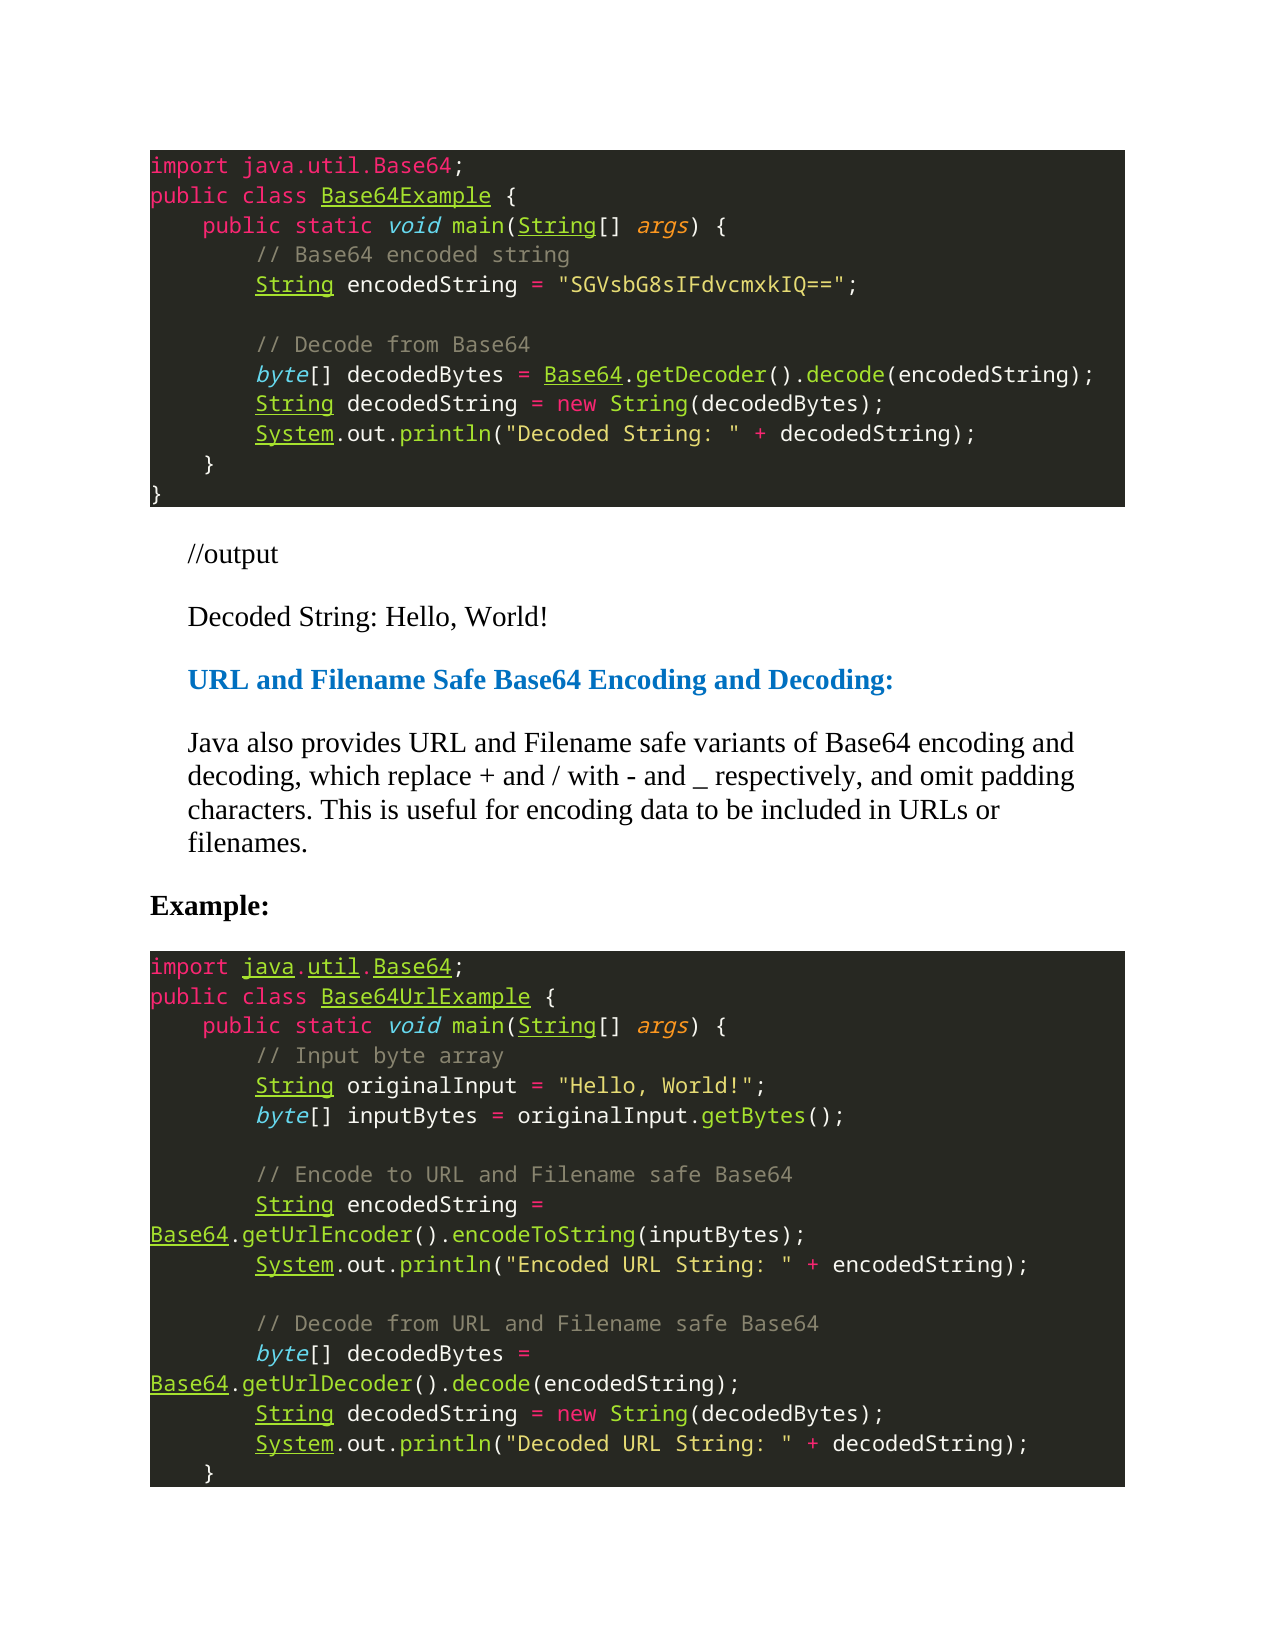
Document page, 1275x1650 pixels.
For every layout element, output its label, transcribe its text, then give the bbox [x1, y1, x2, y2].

text public class Base64UrlExample { [150, 981, 1125, 1010]
text // Encode to URL and Filename safe Base64 [150, 1159, 1125, 1189]
text String encodedString = "SGVsbG8sIFdvcmxkIQ=="; [150, 269, 1125, 299]
text System.out.println("Decoded URL String: " + decodedString); [150, 1427, 1125, 1457]
text byte[] inputBytes = originalInput.getBytes(); [150, 1100, 1125, 1129]
text } [150, 448, 1125, 478]
text String decodedString = new String(decodedBytes); [150, 1398, 1125, 1427]
text String decodedString = new String(decodedBytes); [150, 388, 1125, 418]
text public class Base64Example { [150, 180, 1125, 209]
text public static void main(String[] args) { [150, 1010, 1125, 1040]
text Example: [150, 888, 1125, 922]
text String encodedString = Base64.getUrlEncoder().encodeToString(inputBytes); [150, 1189, 1125, 1249]
text //output [187, 537, 1125, 570]
text } [150, 1457, 1125, 1487]
text Decoded String: Hello, World! [187, 599, 1125, 633]
text byte[] decodedBytes = Base64.getUrlDecoder().decode(encodedString); [150, 1338, 1125, 1398]
text } [150, 478, 1125, 507]
text String originalInput = "Hello, World!"; [150, 1070, 1125, 1100]
text public static void main(String[] args) { [150, 209, 1125, 239]
text System.out.println("Decoded String: " + decodedString); [150, 418, 1125, 448]
text Java also provides URL and Filename safe variants of Base64 encoding and decoding, which replace + and / with - and _ respectively, and omit padding characters. This is useful for encoding data to be included in URLs or filenames. [187, 725, 1125, 859]
text byte[] decodedBytes = Base64.getDecoder().decode(encodedString); [150, 358, 1125, 388]
text // Base64 encoded string [150, 239, 1125, 269]
text import java.util.Base64; [150, 150, 1125, 180]
text URL and Filename Safe Base64 Encoding and Decoding: [187, 662, 1125, 696]
text // Input byte array [150, 1040, 1125, 1070]
text // Decode from Base64 [150, 329, 1125, 358]
text // Decode from URL and Filename safe Base64 [150, 1308, 1125, 1338]
text System.out.println("Encoded URL String: " + encodedString); [150, 1249, 1125, 1278]
text import java.util.Base64; [150, 951, 1125, 981]
